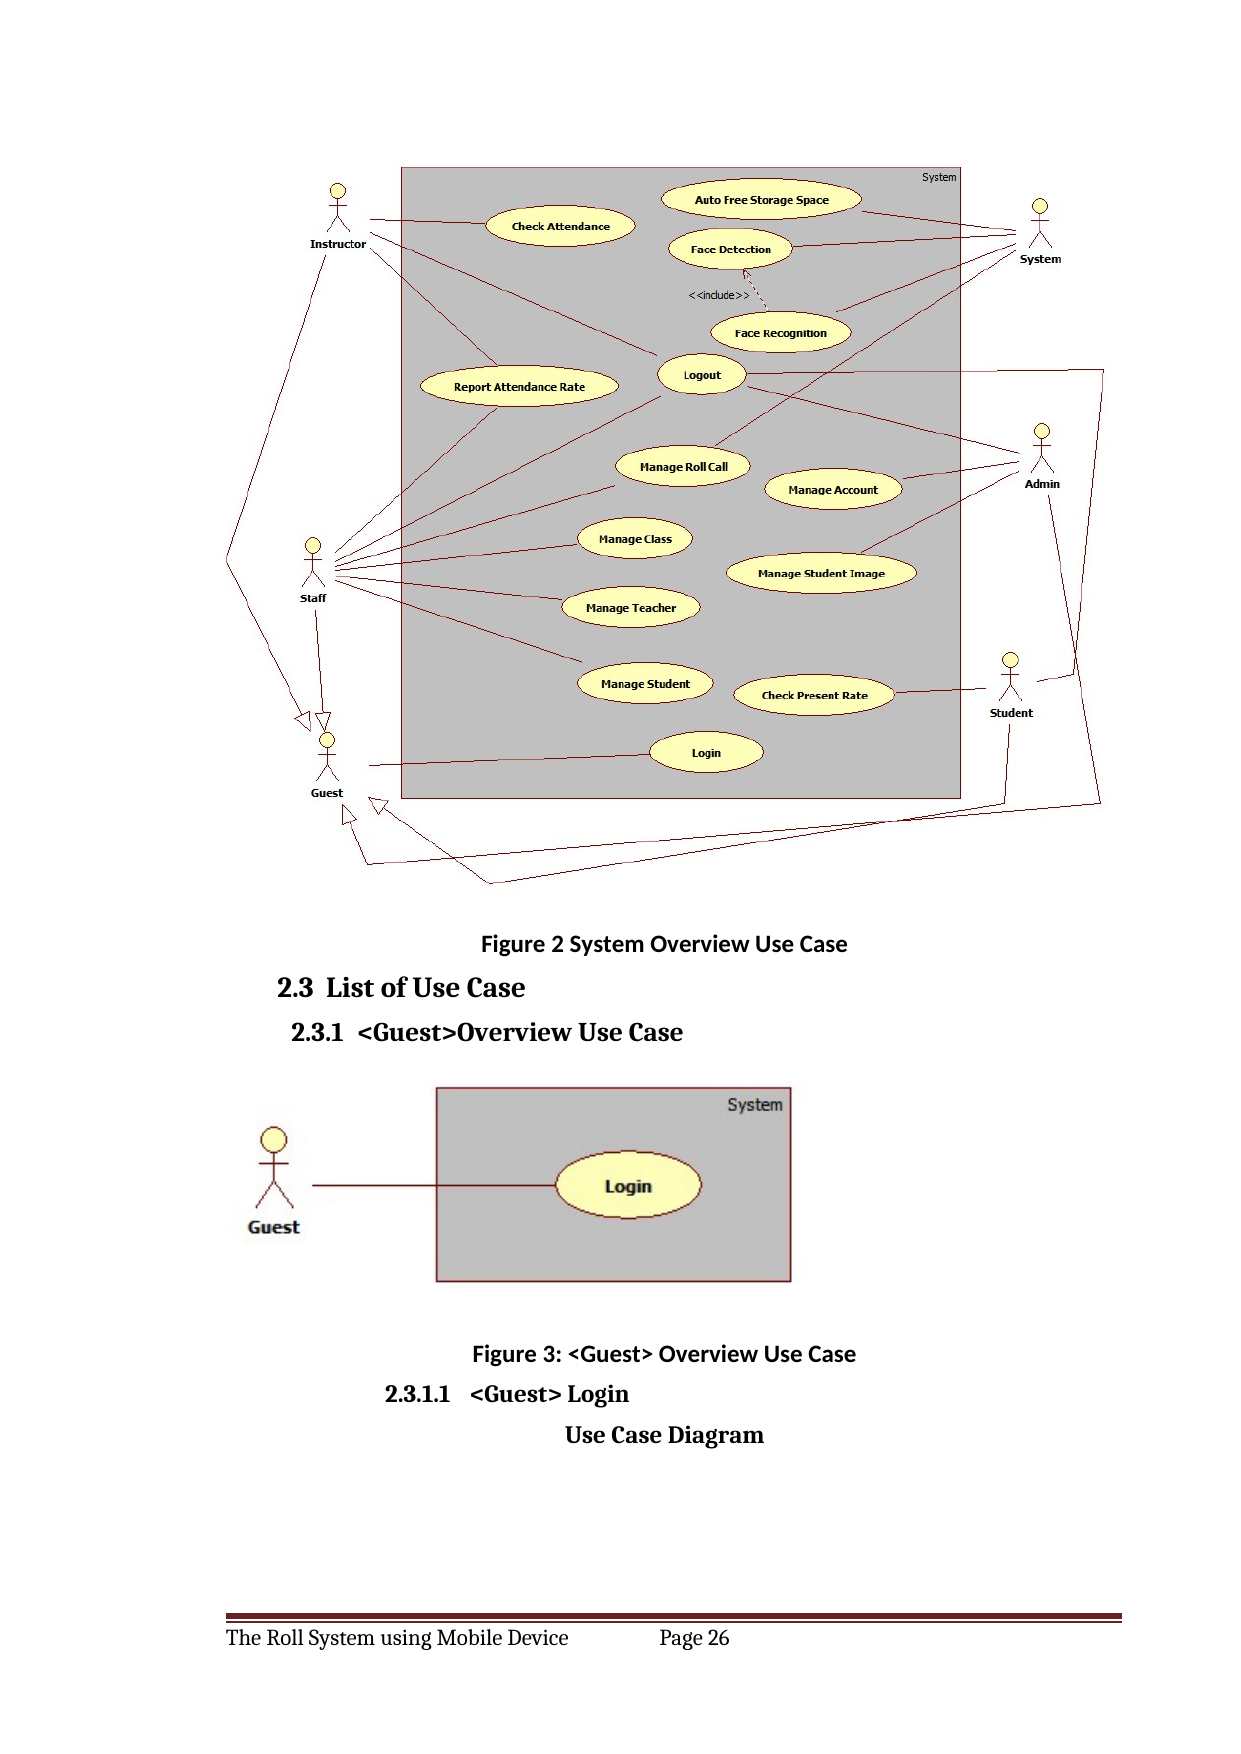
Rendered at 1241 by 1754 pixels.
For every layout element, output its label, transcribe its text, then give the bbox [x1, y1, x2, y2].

subtitle List of Use Case [277, 971, 1122, 1004]
picture [206, 147, 1123, 903]
subtitle <Guest> Login [385, 1379, 1122, 1408]
subtitle Use Case Diagram [207, 1421, 1122, 1449]
picture [206, 1056, 823, 1314]
subtitle <Guest>Overview Use Case [291, 1017, 1122, 1048]
text Figure 2 System Overview Use Case [207, 928, 1122, 958]
text Figure 3: <Guest> Overview Use Case [207, 1338, 1122, 1369]
